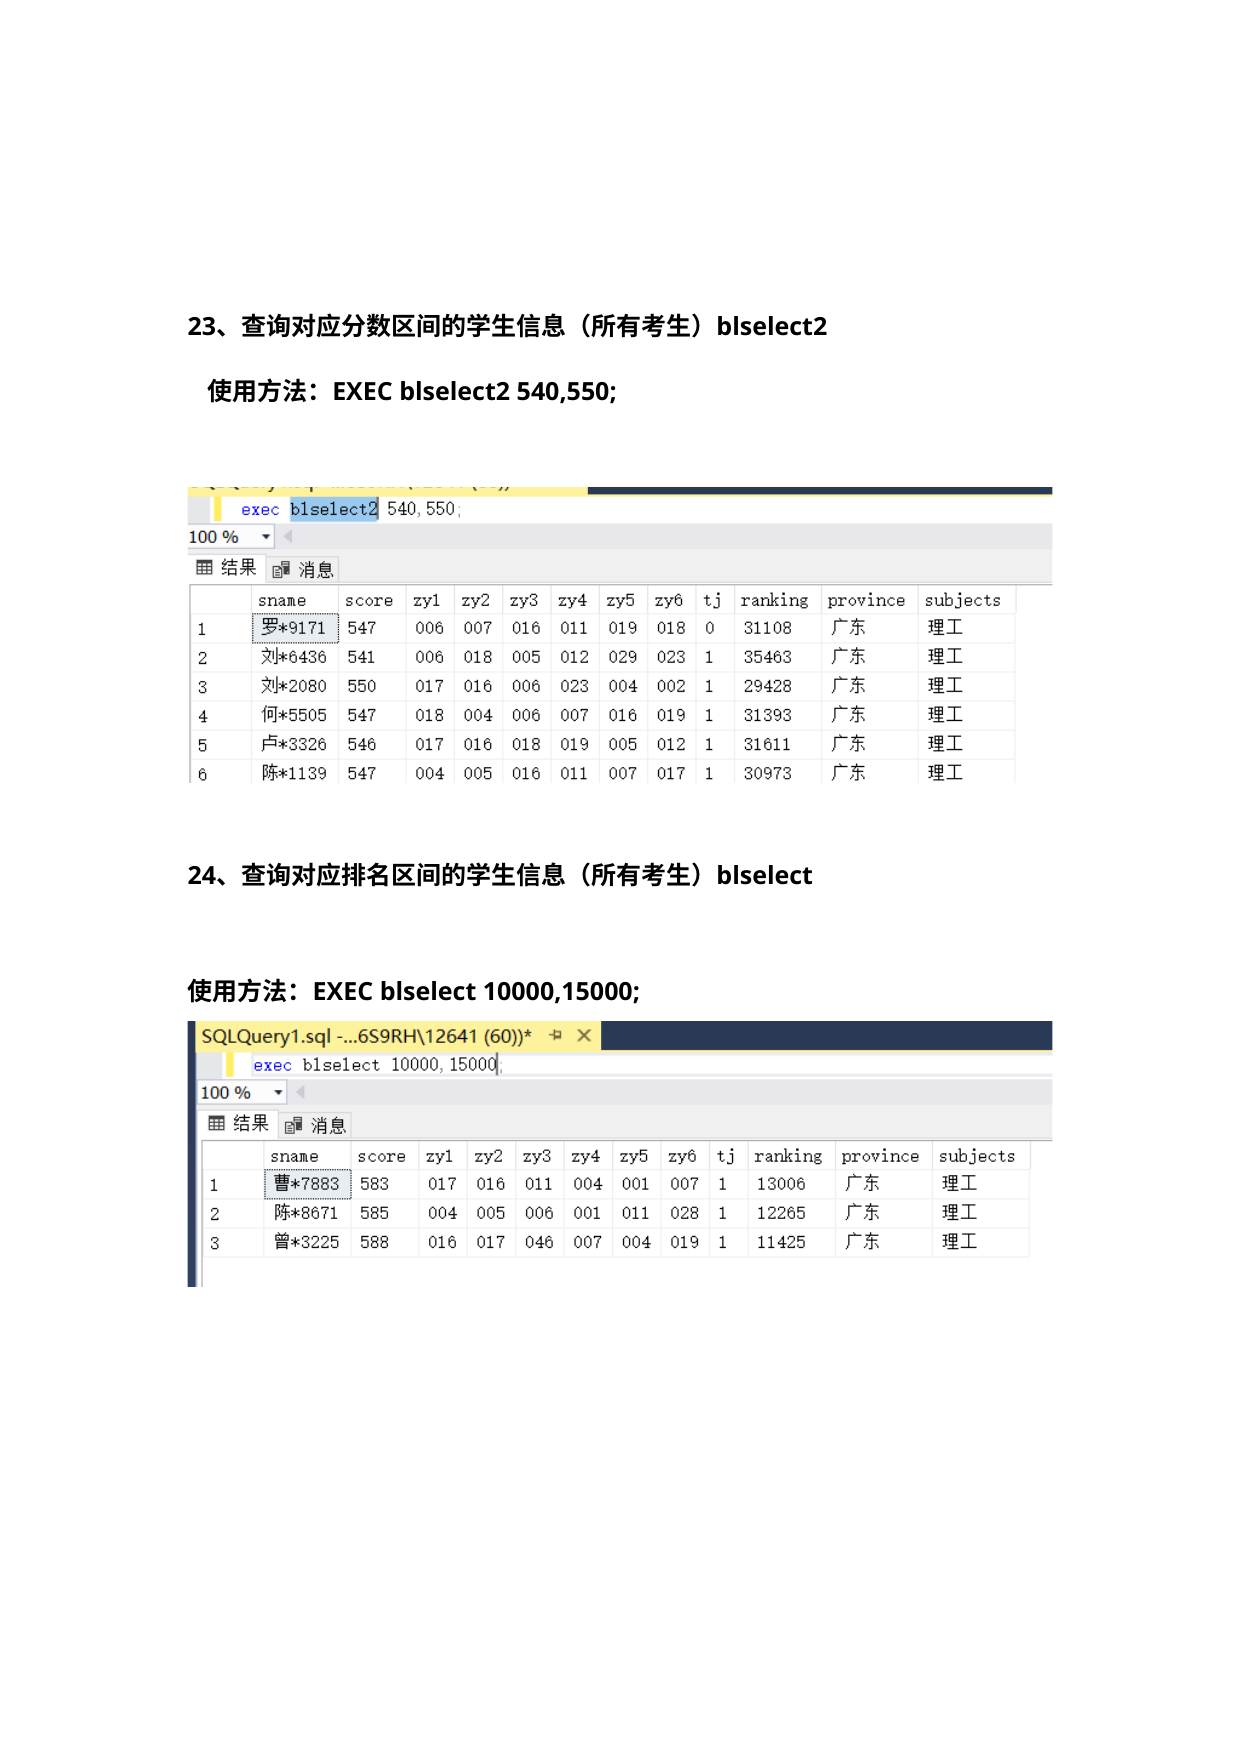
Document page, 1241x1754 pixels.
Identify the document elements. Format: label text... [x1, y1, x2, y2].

text 23、查询对应分数区间的学生信息（所有考生）blselect2 [187, 292, 1053, 357]
picture [187, 487, 1053, 783]
picture [187, 1021, 1053, 1287]
list 使用方法：EXEC blselect2 540,550; [187, 357, 1053, 422]
subtitle 24、查询对应排名区间的学生信息（所有考生）blselect [187, 841, 1053, 906]
text 使用方法：EXEC blselect 10000,15000; [187, 957, 1053, 1021]
